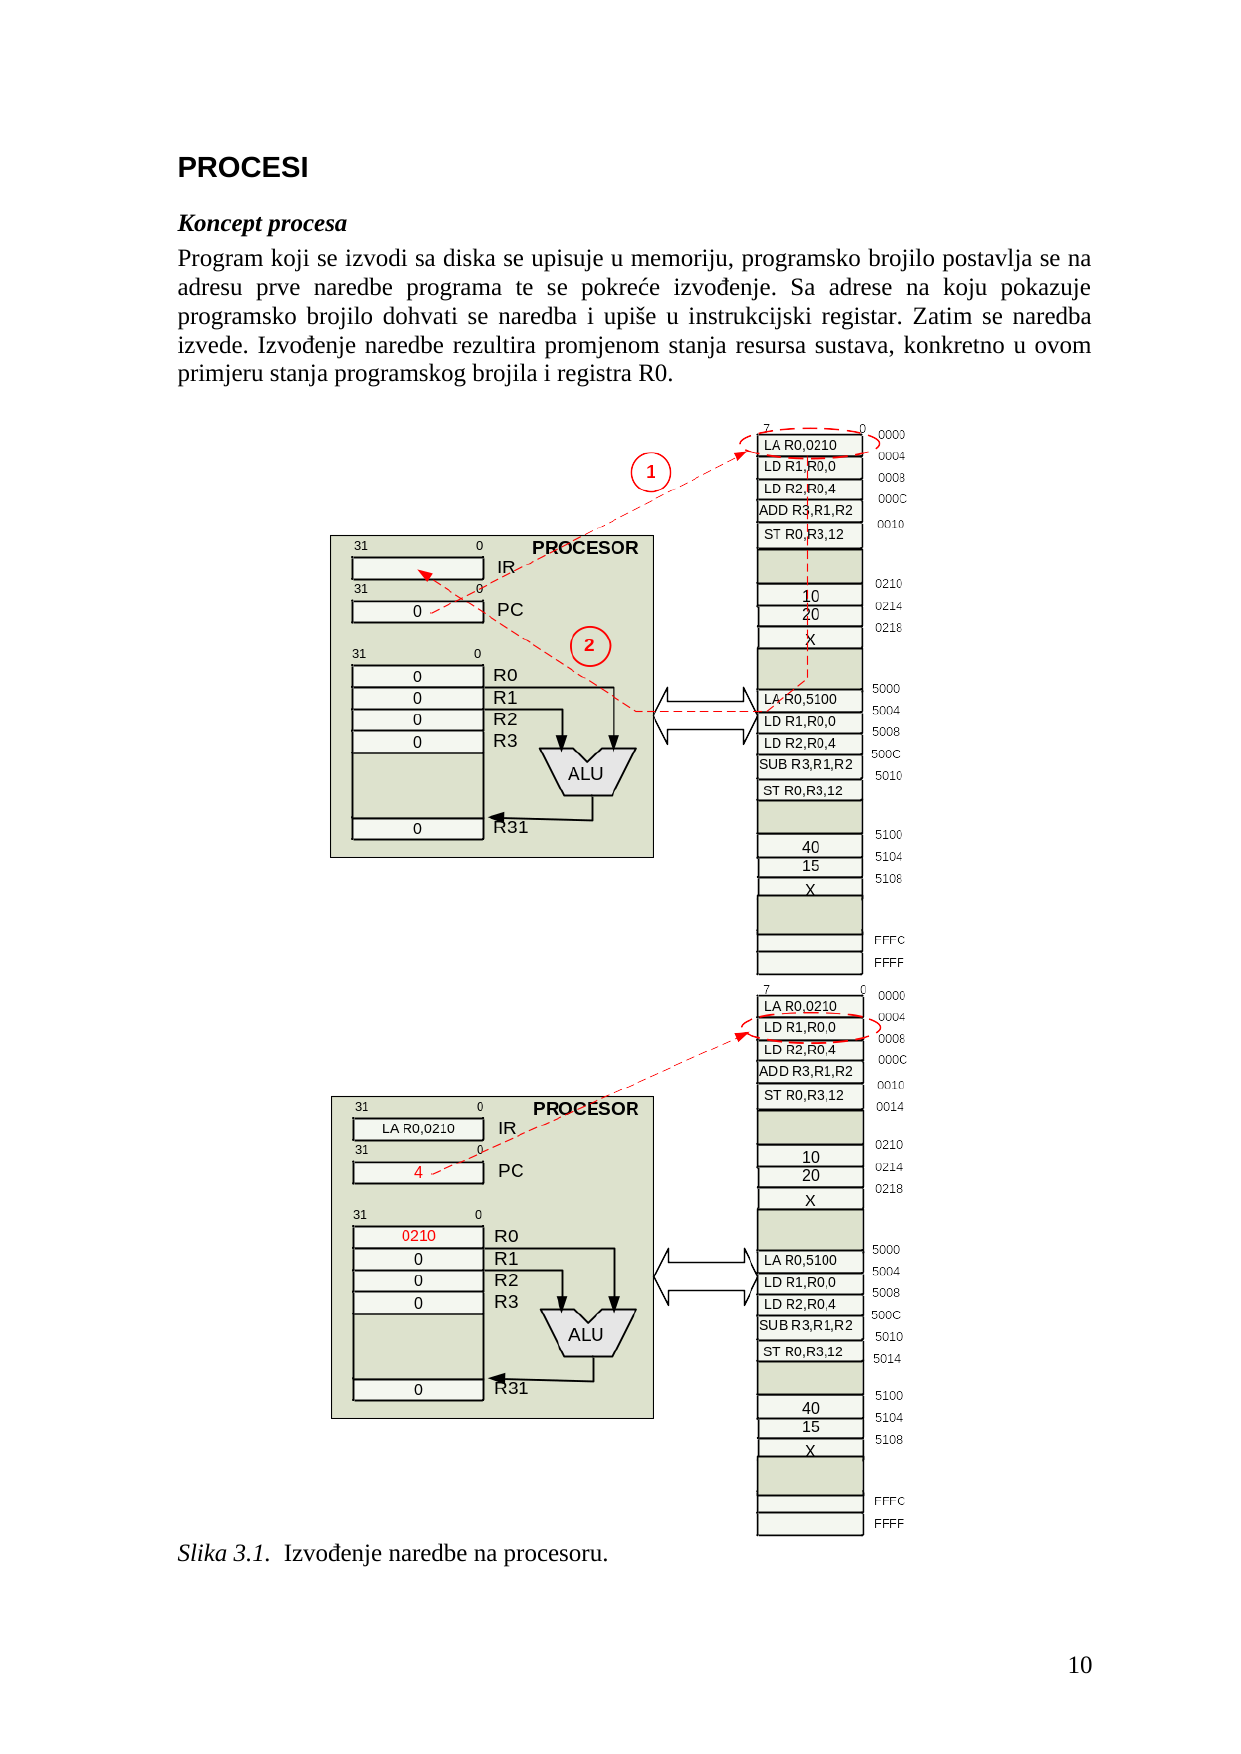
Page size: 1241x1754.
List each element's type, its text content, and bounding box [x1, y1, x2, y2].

text Slika 3.1. Izvođenje naredbe na procesoru. [177, 1538, 1092, 1567]
subtitle PROCESI [177, 150, 1092, 183]
subtitle Koncept procesa [177, 208, 1092, 237]
text Program koji se izvodi sa diska se upisuje u memoriju, programsko brojilo postavlja se na adresu prve naredbe programa te se pokreće izvođenje. Sa adrese na koju pokazuje programsko brojilo dohvati se naredba i upiše u instrukcijski registar. Zatim se naredba izvede. Izvođenje naredbe rezultira promjenom stanja resursa sustava, konkretno u ovom primjeru stanja programskog brojila i registra R0. [177, 243, 1092, 387]
